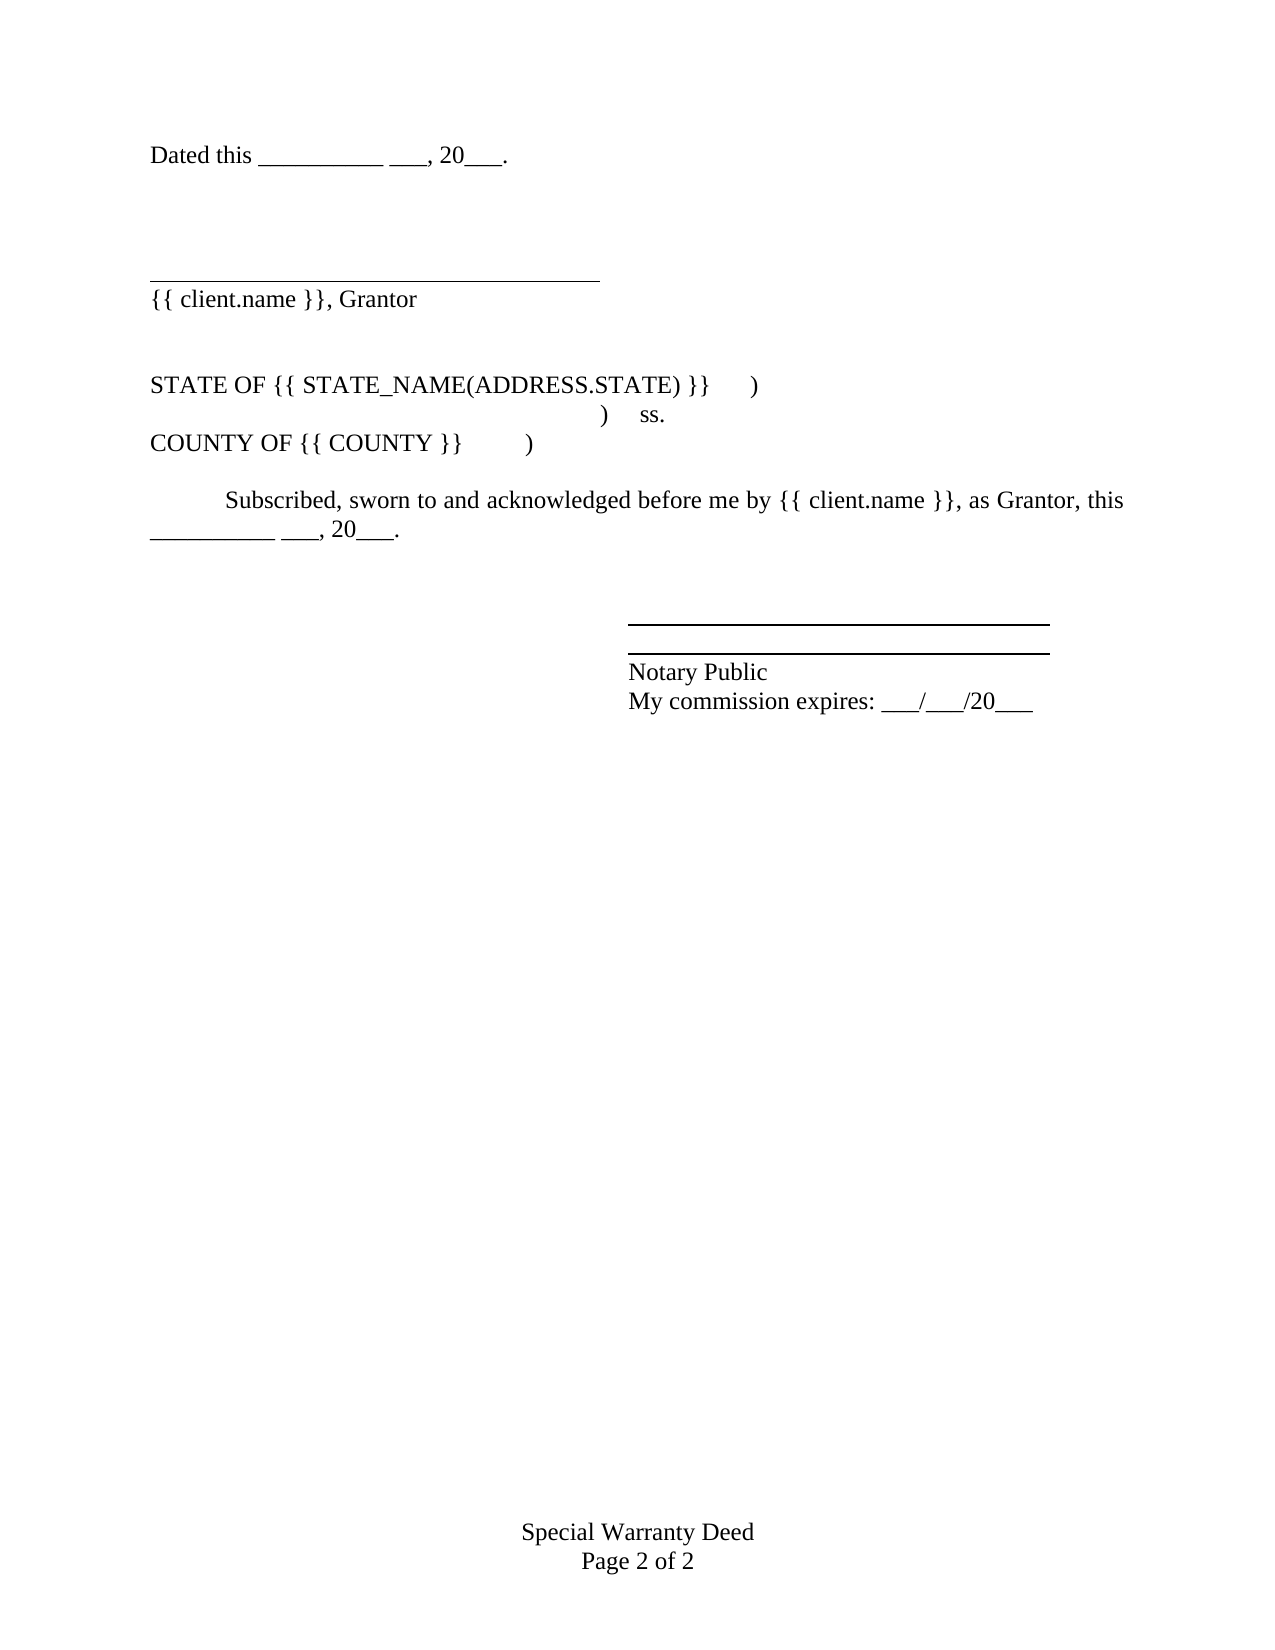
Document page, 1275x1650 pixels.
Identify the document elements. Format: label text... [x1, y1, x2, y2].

text Notary Public [628, 657, 1125, 686]
text {{ client.name }}, Grantor [150, 284, 1125, 313]
text My commission expires: ___/___/20___ [628, 686, 1125, 714]
text COUNTY OF {{ county }} ) [150, 428, 1125, 457]
text Subscribed, sworn to and acknowledged before me by {{ client.name }}, as Grantor, this __________ ___, 20___. [150, 486, 1125, 543]
text STATE OF {{ state_name(address.state) }} ) [150, 371, 1125, 399]
text ) ss. [450, 399, 1125, 428]
text Dated this __________ ___, 20___. [150, 141, 1125, 169]
